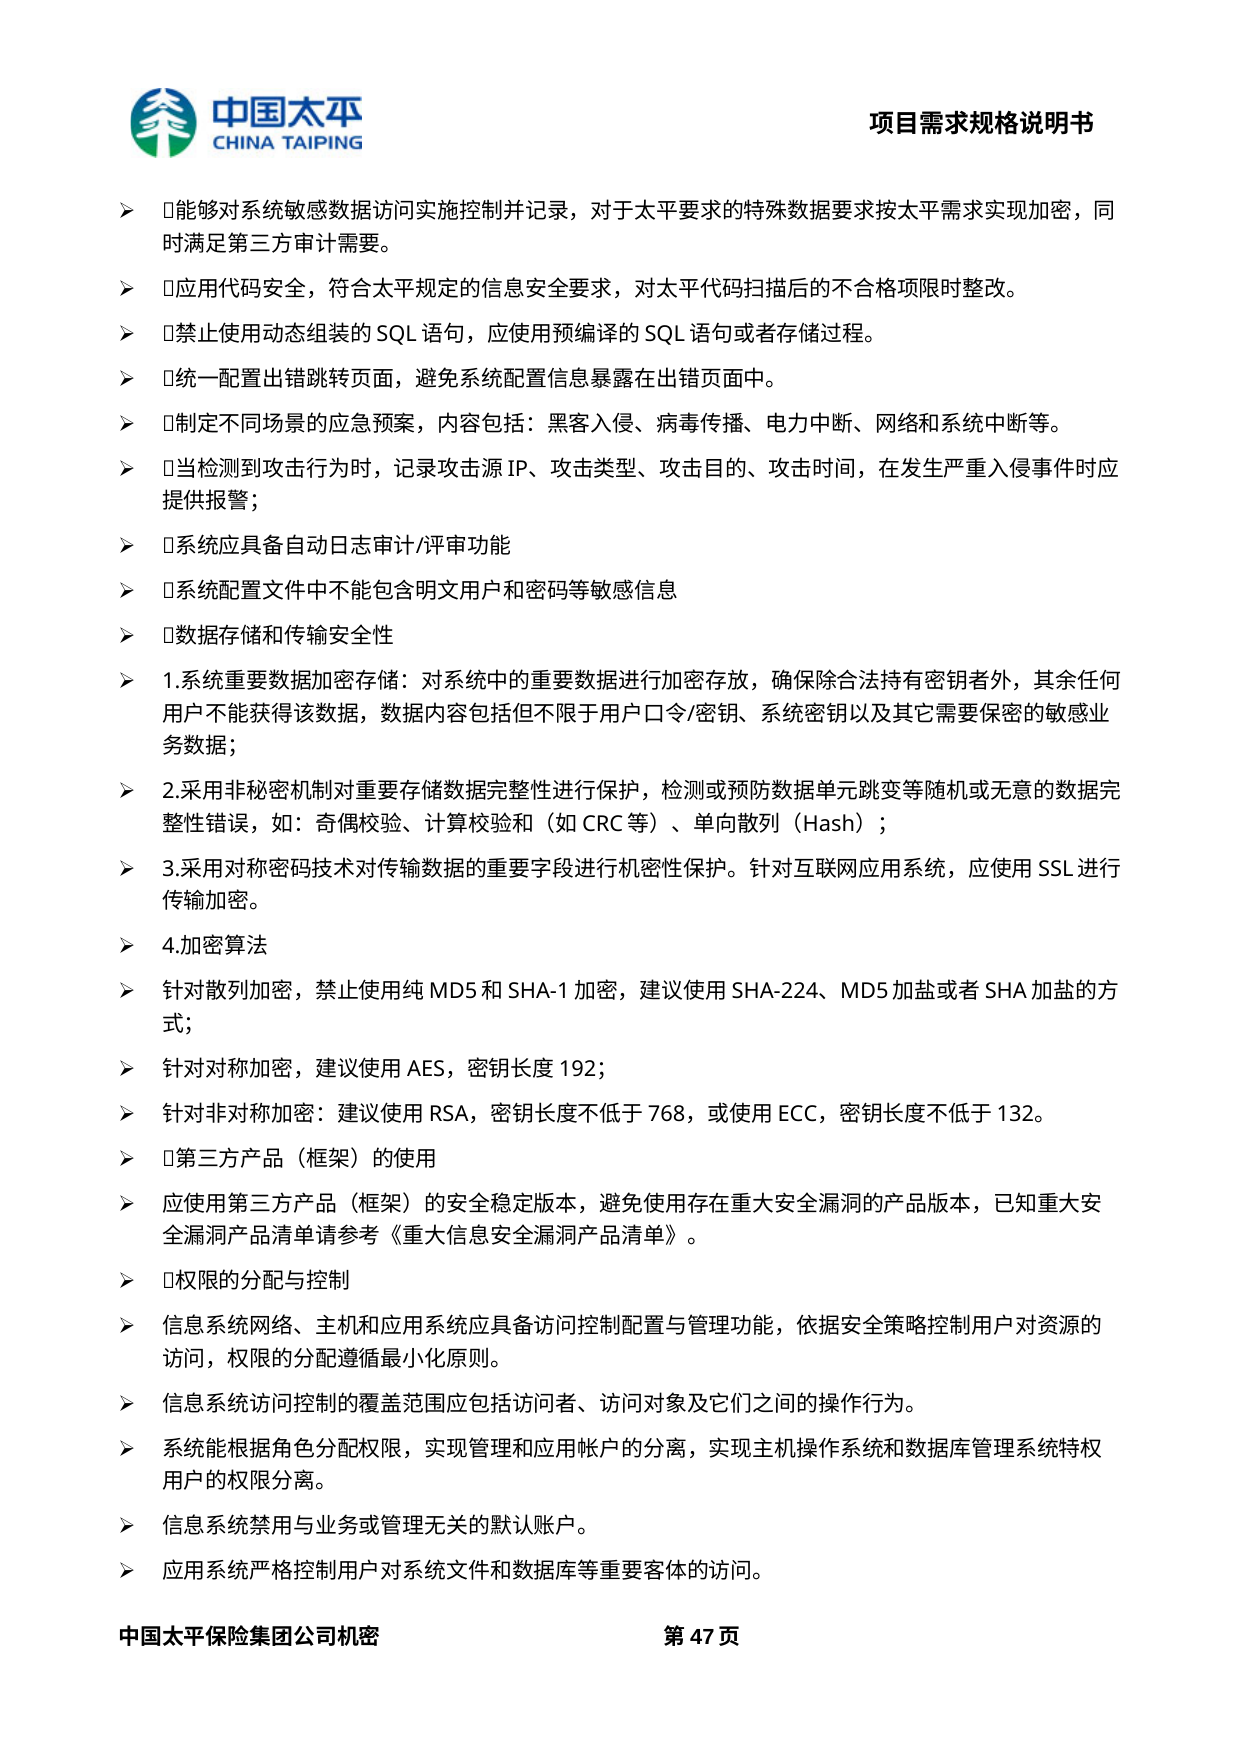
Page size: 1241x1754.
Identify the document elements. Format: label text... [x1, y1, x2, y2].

list 信息系统访问控制的覆盖范围应包括访问者、访问对象及它们之间的操作行为。 [118, 1385, 1122, 1418]
list 当检测到攻击行为时，记录攻击源IP、攻击类型、攻击目的、攻击时间，在发生严重入侵事件时应提供报警； [118, 450, 1122, 515]
list 能够对系统敏感数据访问实施控制并记录，对于太平要求的特殊数据要求按太平需求实现加密，同时满足第三方审计需要。 [118, 193, 1122, 258]
list 应用系统严格控制用户对系统文件和数据库等重要客体的访问。 [118, 1553, 1122, 1585]
list 系统能根据角色分配权限，实现管理和应用帐户的分离，实现主机操作系统和数据库管理系统特权用户的权限分离。 [118, 1430, 1122, 1495]
list 第三方产品（框架）的使用 [118, 1140, 1122, 1173]
list 统一配置出错跳转页面，避免系统配置信息暴露在出错页面中。 [118, 360, 1122, 393]
list 针对非对称加密：建议使用RSA，密钥长度不低于768，或使用ECC，密钥长度不低于132。 [118, 1095, 1122, 1128]
list 系统配置文件中不能包含明文用户和密码等敏感信息 [118, 573, 1122, 605]
list 信息系统网络、主机和应用系统应具备访问控制配置与管理功能，依据安全策略控制用户对资源的访问，权限的分配遵循最小化原则。 [118, 1308, 1122, 1373]
list 系统应具备自动日志审计/评审功能 [118, 528, 1122, 560]
list 权限的分配与控制 [118, 1263, 1122, 1295]
picture [130, 88, 362, 158]
list 4.加密算法 [118, 928, 1122, 960]
list 针对散列加密，禁止使用纯MD5和SHA-1加密，建议使用SHA-224、MD5加盐或者SHA加盐的方式； [118, 973, 1122, 1038]
list 3.采用对称密码技术对传输数据的重要字段进行机密性保护。针对互联网应用系统，应使用SSL进行传输加密。 [118, 850, 1122, 915]
list 信息系统禁用与业务或管理无关的默认账户。 [118, 1508, 1122, 1540]
list 制定不同场景的应急预案，内容包括：黑客入侵、病毒传播、电力中断、网络和系统中断等。 [118, 405, 1122, 438]
list 禁止使用动态组装的SQL语句，应使用预编译的SQL语句或者存储过程。 [118, 315, 1122, 348]
list 应用代码安全，符合太平规定的信息安全要求，对太平代码扫描后的不合格项限时整改。 [118, 270, 1122, 303]
list 2.采用非秘密机制对重要存储数据完整性进行保护，检测或预防数据单元跳变等随机或无意的数据完整性错误，如：奇偶校验、计算校验和（如CRC等）、单向散列（Hash）； [118, 773, 1122, 838]
list 应使用第三方产品（框架）的安全稳定版本，避免使用存在重大安全漏洞的产品版本，已知重大安全漏洞产品清单请参考《重大信息安全漏洞产品清单》。 [118, 1185, 1122, 1250]
list 针对对称加密，建议使用AES，密钥长度192； [118, 1050, 1122, 1083]
list 1.系统重要数据加密存储：对系统中的重要数据进行加密存放，确保除合法持有密钥者外，其余任何用户不能获得该数据，数据内容包括但不限于用户口令/密钥、系统密钥以及其它需要保密的敏感业务数据； [118, 663, 1122, 760]
list 数据存储和传输安全性 [118, 618, 1122, 650]
